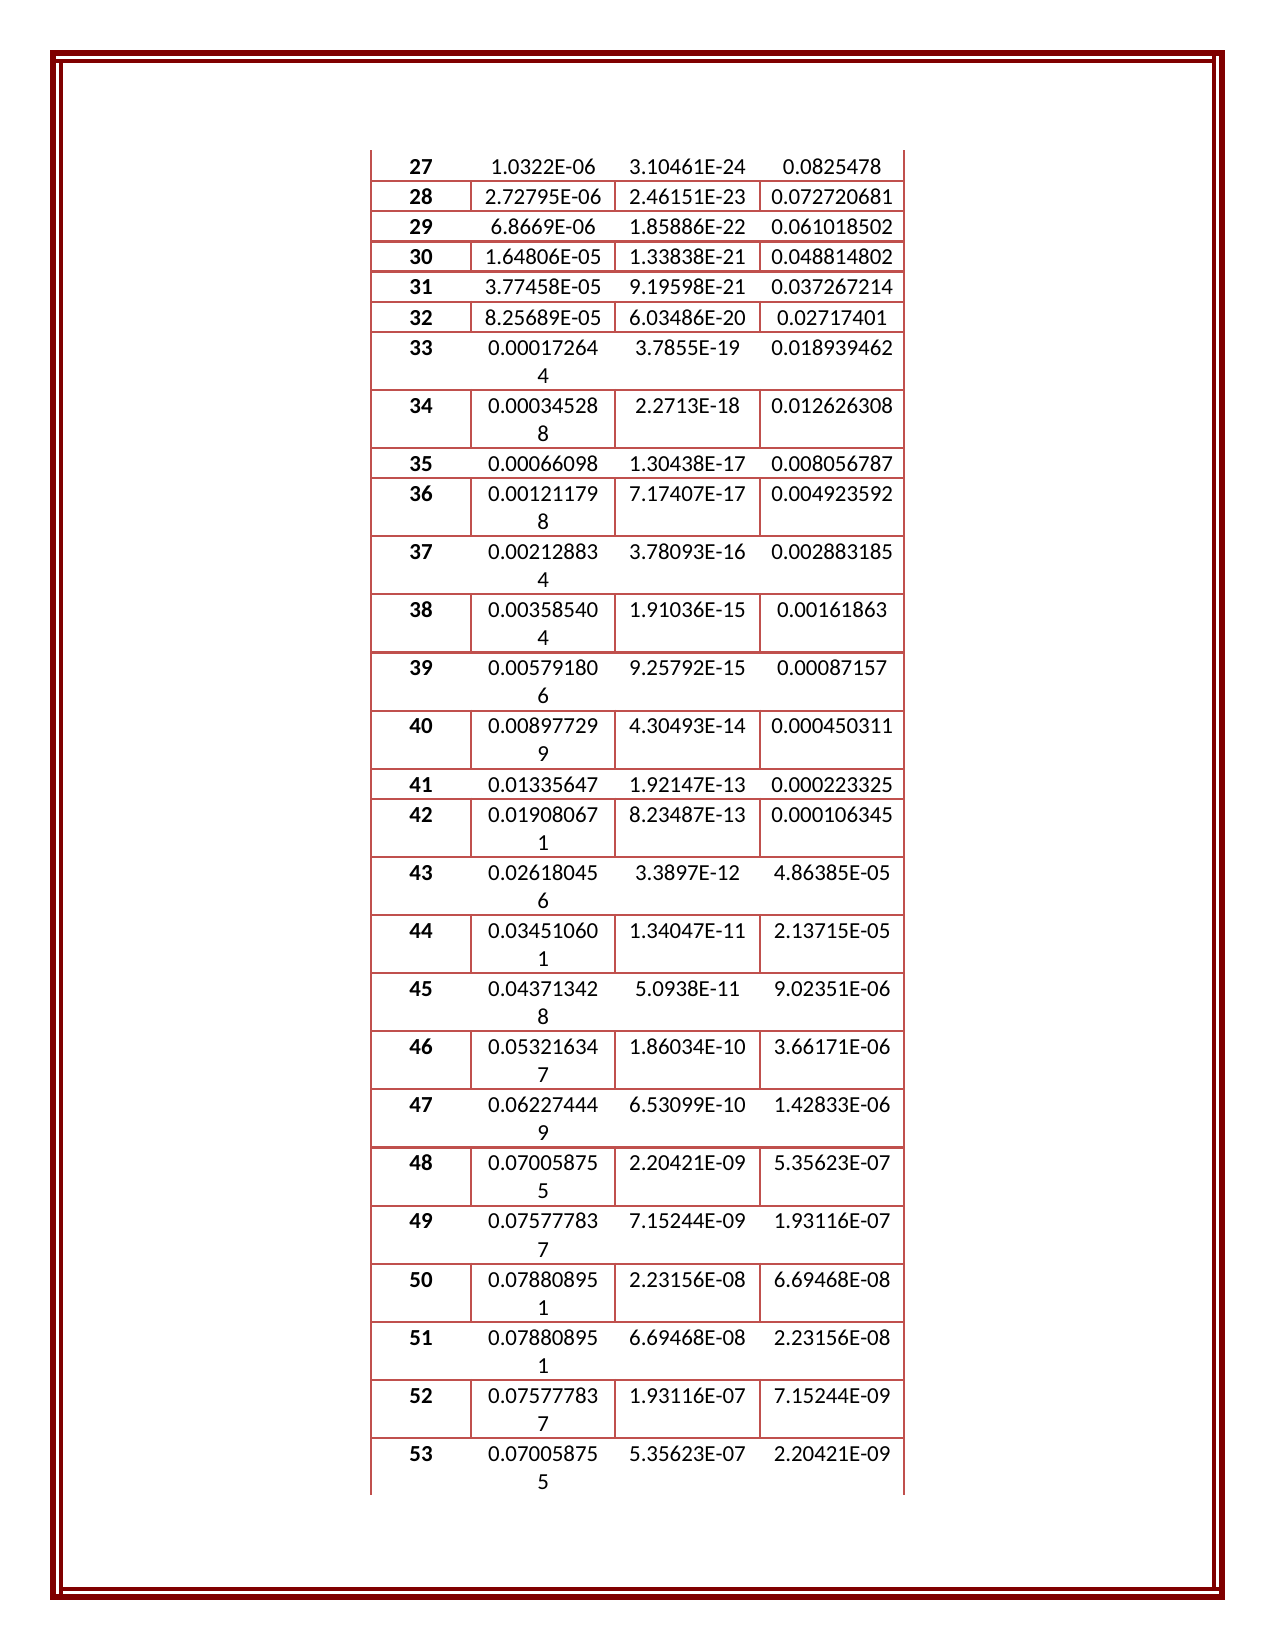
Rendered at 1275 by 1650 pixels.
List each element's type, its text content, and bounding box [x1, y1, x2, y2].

table_cell 51 [372, 1323, 471, 1379]
table_cell 0.048814802 [761, 243, 903, 270]
table_cell 44 [372, 916, 470, 972]
table_cell 7.15244E-09 [761, 1381, 903, 1437]
table_cell 53 [372, 1439, 471, 1495]
table_cell 6.53099E-10 [615, 1090, 760, 1146]
table_cell 47 [372, 1090, 471, 1146]
table_cell 50 [372, 1265, 470, 1321]
table_cell 9.02351E-06 [760, 974, 903, 1030]
table_cell 0.000450311 [761, 712, 903, 768]
table_cell 52 [372, 1381, 470, 1437]
table_cell 0.001211798 [472, 479, 614, 535]
table_cell 0.008977299 [472, 712, 614, 768]
table_cell 40 [372, 712, 470, 768]
table_cell 0.078808951 [472, 1265, 614, 1321]
table_cell 1.92147E-13 [615, 770, 760, 798]
table_cell 0.070058755 [472, 1149, 614, 1204]
table_cell 5.0938E-11 [615, 974, 760, 1030]
table_cell 2.20421E-09 [760, 1439, 903, 1495]
table_cell 0.070058755 [471, 1439, 615, 1495]
table_cell 0.026180456 [471, 858, 615, 914]
table_cell 1.0322E-06 [471, 150, 615, 180]
table_cell 1.34047E-11 [616, 916, 759, 972]
table_cell 48 [372, 1149, 470, 1204]
table_cell 0.00066098 [471, 449, 615, 477]
table_cell 2.72795E-06 [472, 182, 614, 210]
table_cell 9.19598E-21 [615, 273, 760, 301]
table_cell 1.64806E-05 [472, 243, 614, 270]
table_cell 0.061018502 [760, 212, 903, 240]
table_cell 1.85886E-22 [615, 212, 760, 240]
table_cell 3.77458E-05 [471, 273, 615, 301]
table_cell 0.002128834 [471, 537, 615, 593]
table_cell 0.018939462 [760, 333, 903, 389]
table_cell 0.053216347 [472, 1032, 614, 1088]
table_cell 0.000223325 [760, 770, 903, 798]
table_cell 0.002883185 [760, 537, 903, 593]
table_cell 34 [372, 391, 470, 447]
table_cell 0.0825478 [760, 150, 903, 180]
table_cell 7.17407E-17 [616, 479, 759, 535]
table_cell 5.35623E-07 [615, 1439, 760, 1495]
table_cell 28 [372, 182, 470, 210]
table_cell 3.10461E-24 [615, 150, 760, 180]
table_cell 39 [372, 654, 471, 709]
table_cell 42 [372, 800, 470, 856]
table_cell 2.20421E-09 [616, 1149, 759, 1204]
table_cell 38 [372, 595, 470, 651]
table_cell 0.008056787 [760, 449, 903, 477]
table_cell 0.005791806 [471, 654, 615, 709]
table_cell 0.000172644 [471, 333, 615, 389]
table_cell 4.30493E-14 [616, 712, 759, 768]
table_cell 2.23156E-08 [616, 1265, 759, 1321]
table_cell 4.86385E-05 [760, 858, 903, 914]
table_cell 6.69468E-08 [615, 1323, 760, 1379]
table_cell 6.03486E-20 [616, 303, 759, 331]
table_cell 35 [372, 449, 471, 477]
table_cell 9.25792E-15 [615, 654, 760, 709]
table_cell 3.3897E-12 [615, 858, 760, 914]
table_cell 33 [372, 333, 471, 389]
table_cell 32 [372, 303, 470, 331]
table_cell 1.91036E-15 [616, 595, 759, 651]
table_cell 29 [372, 212, 471, 240]
table_cell 3.66171E-06 [761, 1032, 903, 1088]
table_cell 0.034510601 [472, 916, 614, 972]
table_cell 31 [372, 273, 471, 301]
table_cell 0.019080671 [472, 800, 614, 856]
table_cell 0.01335647 [471, 770, 615, 798]
table_cell 0.00087157 [760, 654, 903, 709]
table_cell 46 [372, 1032, 470, 1088]
table_cell 0.02717401 [761, 303, 903, 331]
table_cell 0.00161863 [761, 595, 903, 651]
table_cell 37 [372, 537, 471, 593]
table_cell 49 [372, 1207, 471, 1263]
table_cell 0.004923592 [761, 479, 903, 535]
table_cell 36 [372, 479, 470, 535]
table_cell 2.23156E-08 [760, 1323, 903, 1379]
table_cell 3.78093E-16 [615, 537, 760, 593]
table_cell 0.062274449 [471, 1090, 615, 1146]
table_cell 30 [372, 243, 470, 270]
table_cell 0.072720681 [761, 182, 903, 210]
table_cell 8.23487E-13 [616, 800, 759, 856]
table_cell 1.42833E-06 [760, 1090, 903, 1146]
table_cell 0.075777837 [471, 1207, 615, 1263]
table_cell 41 [372, 770, 471, 798]
table_cell 1.30438E-17 [615, 449, 760, 477]
table_cell 27 [372, 150, 471, 180]
table_cell 8.25689E-05 [472, 303, 614, 331]
table_cell 0.075777837 [472, 1381, 614, 1437]
table_cell 0.078808951 [471, 1323, 615, 1379]
table_cell 6.69468E-08 [761, 1265, 903, 1321]
table_cell 0.012626308 [761, 391, 903, 447]
table_cell 5.35623E-07 [761, 1149, 903, 1204]
table_cell 43 [372, 858, 471, 914]
table_cell 2.2713E-18 [616, 391, 759, 447]
table_cell 0.037267214 [760, 273, 903, 301]
table_cell 2.46151E-23 [616, 182, 759, 210]
table_cell 2.13715E-05 [761, 916, 903, 972]
table_cell 7.15244E-09 [615, 1207, 760, 1263]
table_cell 45 [372, 974, 471, 1030]
table_cell 0.000345288 [472, 391, 614, 447]
table_cell 0.003585404 [472, 595, 614, 651]
table_cell 1.93116E-07 [616, 1381, 759, 1437]
table_cell 0.000106345 [761, 800, 903, 856]
table_cell 1.33838E-21 [616, 243, 759, 270]
table_cell 1.93116E-07 [760, 1207, 903, 1263]
table_cell 3.7855E-19 [615, 333, 760, 389]
table_cell 6.8669E-06 [471, 212, 615, 240]
table_cell 1.86034E-10 [616, 1032, 759, 1088]
table_cell 0.043713428 [471, 974, 615, 1030]
